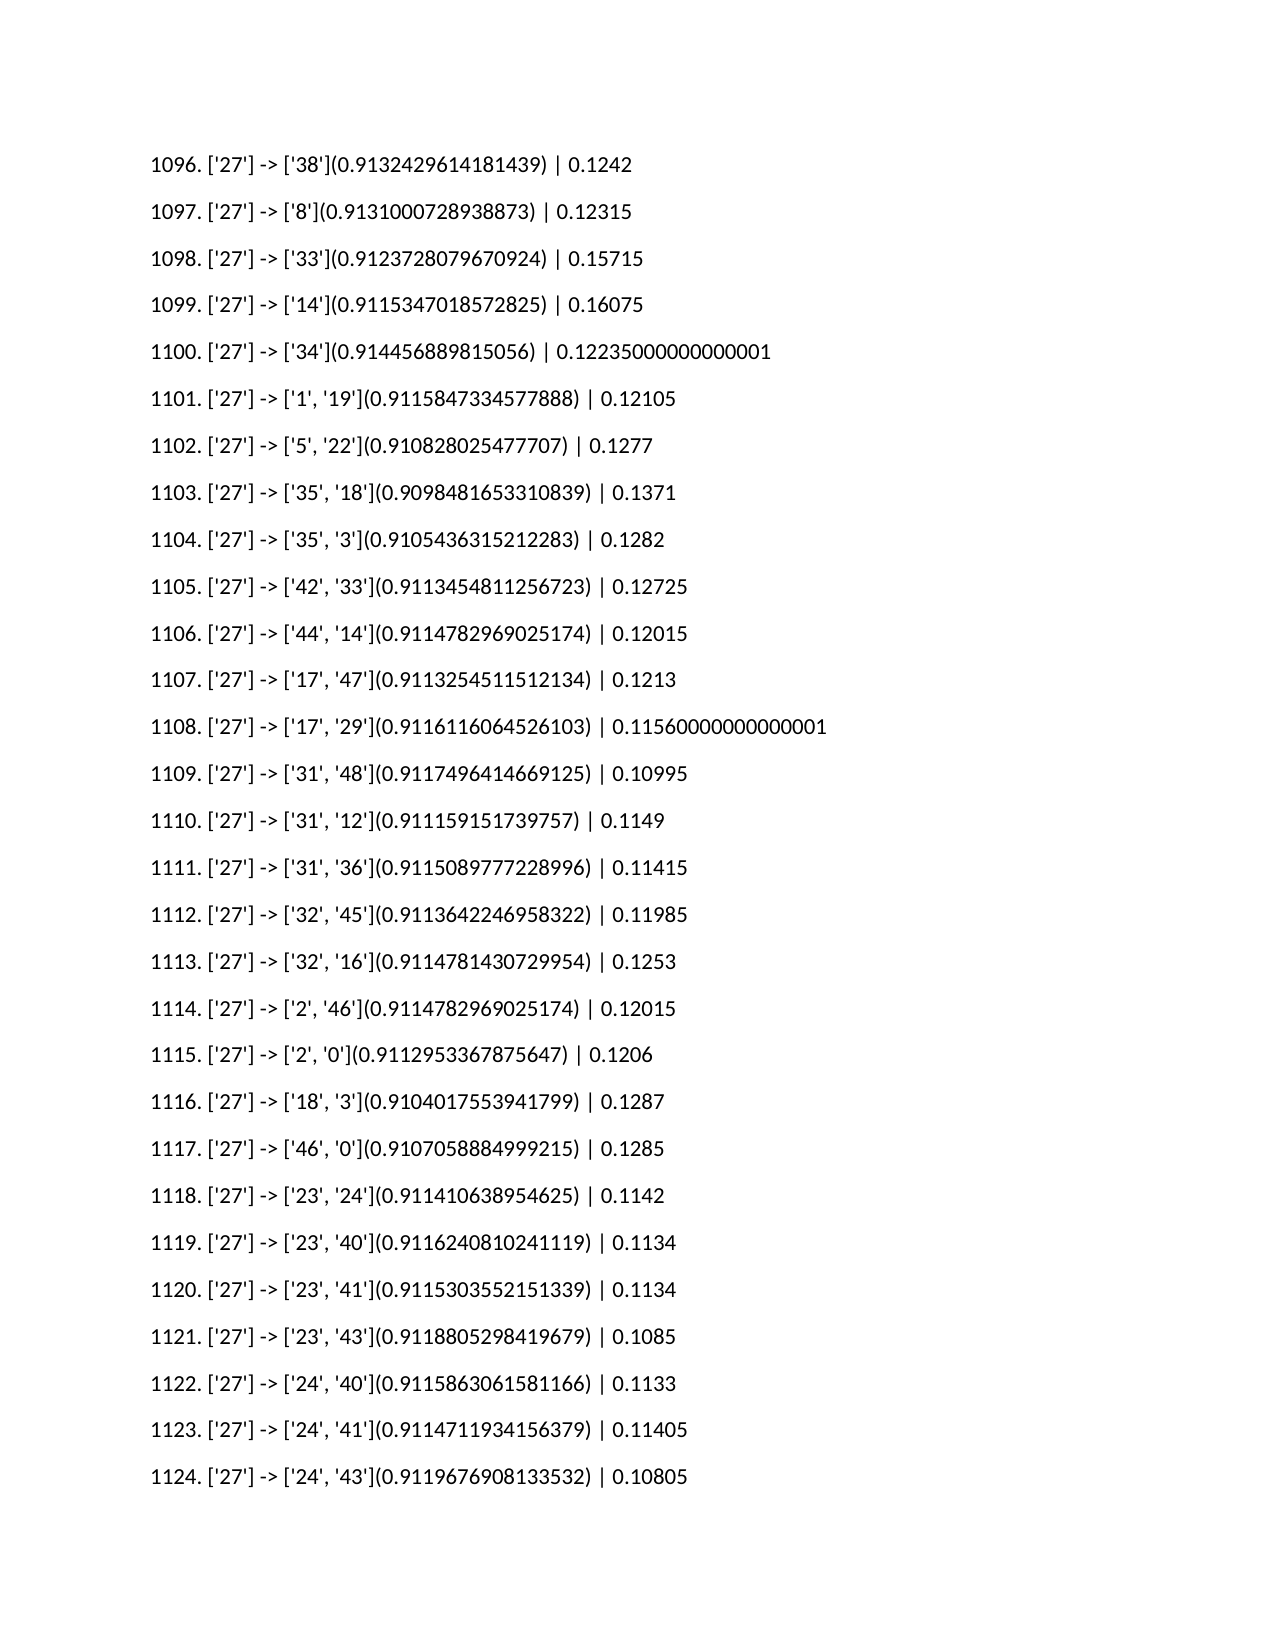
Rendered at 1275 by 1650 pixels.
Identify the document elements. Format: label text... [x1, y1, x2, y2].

text 1115. ['27'] -> ['2', '0'](0.9112953367875647) | 0.1206 [150, 1041, 1125, 1069]
text 1100. ['27'] -> ['34'](0.914456889815056) | 0.12235000000000001 [150, 337, 1125, 366]
text 1118. ['27'] -> ['23', '24'](0.911410638954625) | 0.1142 [150, 1181, 1125, 1209]
text 1099. ['27'] -> ['14'](0.9115347018572825) | 0.16075 [150, 291, 1125, 319]
text 1097. ['27'] -> ['8'](0.9131000728938873) | 0.12315 [150, 197, 1125, 225]
text 1122. ['27'] -> ['24', '40'](0.9115863061581166) | 0.1133 [150, 1369, 1125, 1397]
text 1105. ['27'] -> ['42', '33'](0.9113454811256723) | 0.12725 [150, 572, 1125, 600]
text 1106. ['27'] -> ['44', '14'](0.9114782969025174) | 0.12015 [150, 619, 1125, 647]
text 1111. ['27'] -> ['31', '36'](0.9115089777228996) | 0.11415 [150, 853, 1125, 881]
text 1096. ['27'] -> ['38'](0.9132429614181439) | 0.1242 [150, 150, 1125, 178]
text 1114. ['27'] -> ['2', '46'](0.9114782969025174) | 0.12015 [150, 994, 1125, 1022]
text 1123. ['27'] -> ['24', '41'](0.9114711934156379) | 0.11405 [150, 1416, 1125, 1444]
text 1112. ['27'] -> ['32', '45'](0.9113642246958322) | 0.11985 [150, 900, 1125, 928]
text 1107. ['27'] -> ['17', '47'](0.9113254511512134) | 0.1213 [150, 666, 1125, 694]
text 1117. ['27'] -> ['46', '0'](0.9107058884999215) | 0.1285 [150, 1134, 1125, 1162]
text 1109. ['27'] -> ['31', '48'](0.9117496414669125) | 0.10995 [150, 759, 1125, 787]
text 1116. ['27'] -> ['18', '3'](0.9104017553941799) | 0.1287 [150, 1087, 1125, 1116]
text 1103. ['27'] -> ['35', '18'](0.9098481653310839) | 0.1371 [150, 478, 1125, 506]
text 1110. ['27'] -> ['31', '12'](0.911159151739757) | 0.1149 [150, 806, 1125, 834]
text 1102. ['27'] -> ['5', '22'](0.910828025477707) | 0.1277 [150, 431, 1125, 459]
text 1120. ['27'] -> ['23', '41'](0.9115303552151339) | 0.1134 [150, 1275, 1125, 1303]
text 1104. ['27'] -> ['35', '3'](0.9105436315212283) | 0.1282 [150, 525, 1125, 553]
text 1098. ['27'] -> ['33'](0.9123728079670924) | 0.15715 [150, 244, 1125, 272]
text 1101. ['27'] -> ['1', '19'](0.9115847334577888) | 0.12105 [150, 384, 1125, 412]
text 1121. ['27'] -> ['23', '43'](0.9118805298419679) | 0.1085 [150, 1322, 1125, 1350]
text 1124. ['27'] -> ['24', '43'](0.9119676908133532) | 0.10805 [150, 1462, 1125, 1491]
text 1108. ['27'] -> ['17', '29'](0.9116116064526103) | 0.11560000000000001 [150, 712, 1125, 741]
text 1113. ['27'] -> ['32', '16'](0.9114781430729954) | 0.1253 [150, 947, 1125, 975]
text 1119. ['27'] -> ['23', '40'](0.9116240810241119) | 0.1134 [150, 1228, 1125, 1256]
